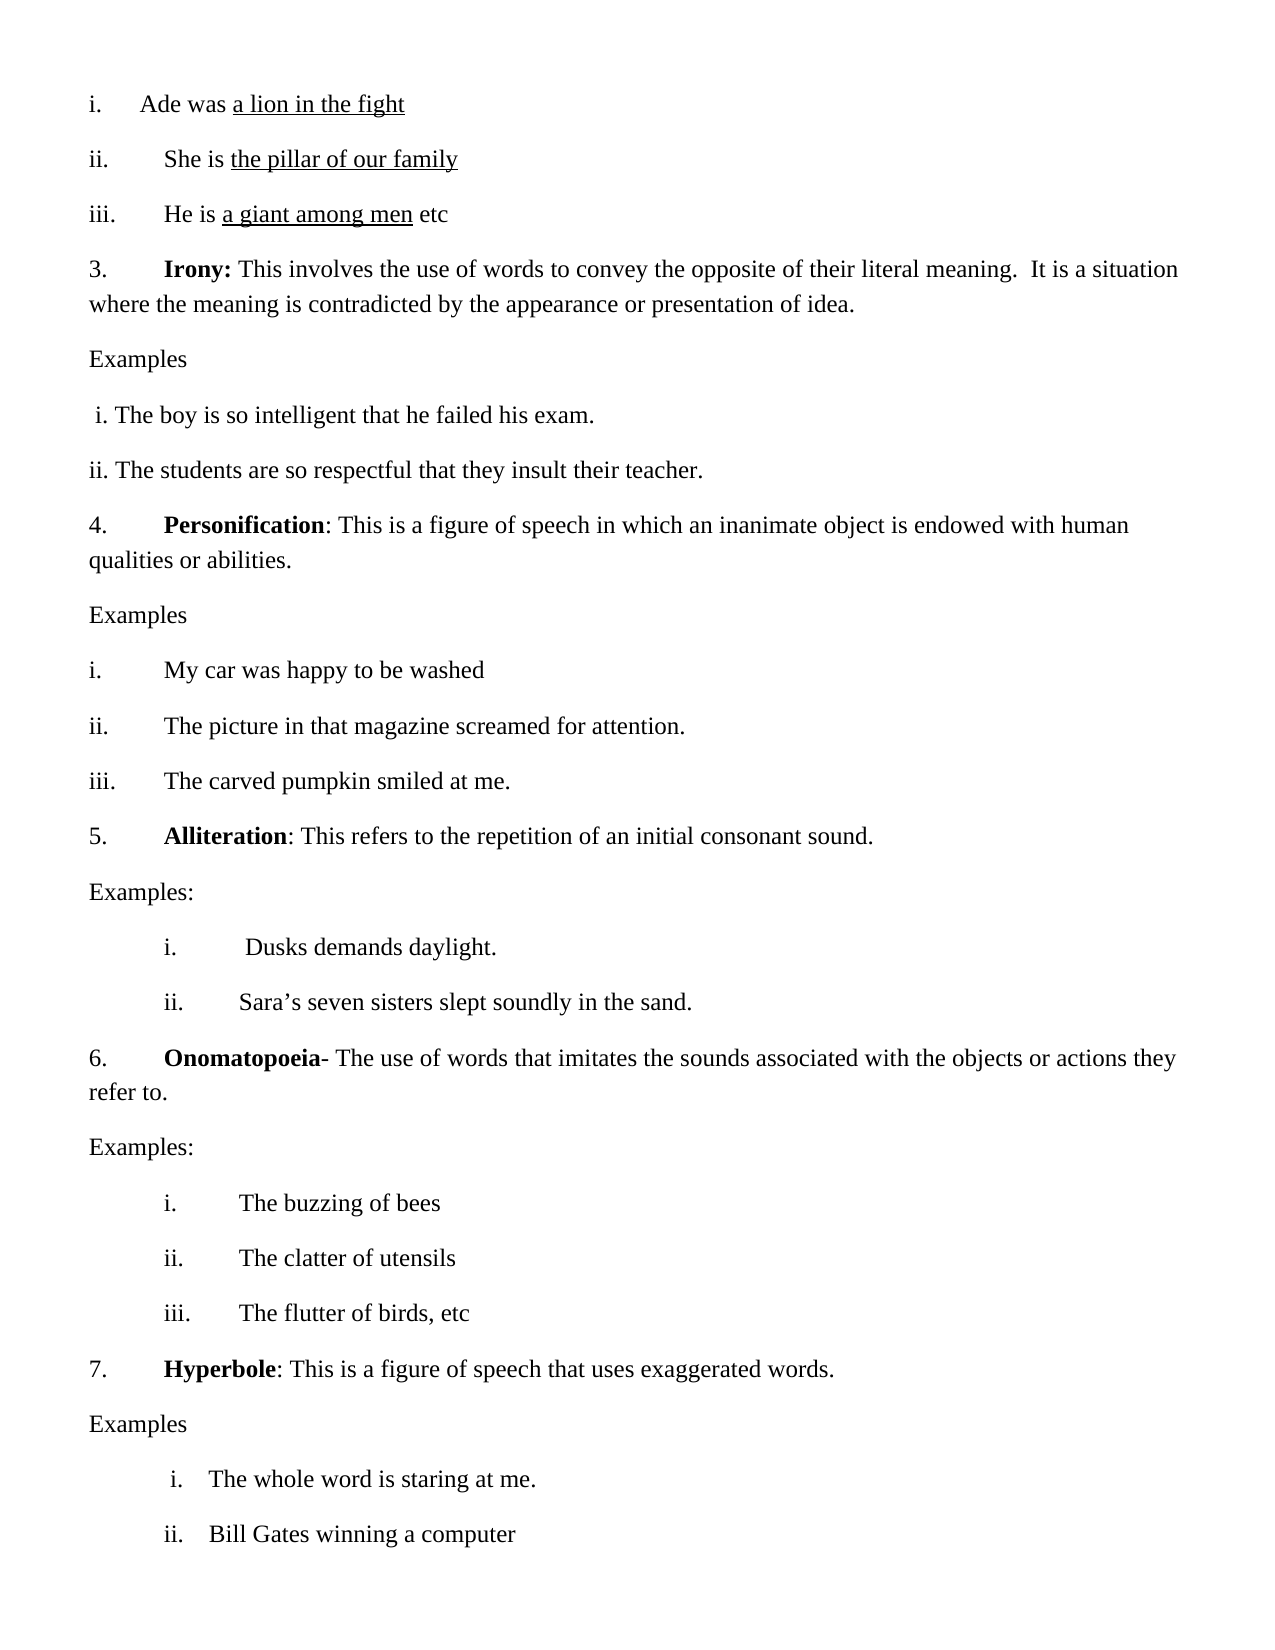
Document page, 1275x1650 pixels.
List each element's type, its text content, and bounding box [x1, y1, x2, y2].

text 7. Hyperbole: This is a figure of speech that uses exaggerated words. [89, 1354, 1186, 1382]
text 4. Personification: This is a figure of speech in which an inanimate object is endowed with human qualities or abilities. [89, 510, 1186, 573]
text Examples: [89, 1132, 1186, 1161]
text i. Dusks demands daylight. [89, 932, 1186, 961]
text i. The boy is so intelligent that he failed his exam. [89, 400, 1186, 428]
text ii. The picture in that magazine screamed for attention. [89, 711, 1186, 739]
text i. The whole word is staring at me. [89, 1464, 1186, 1493]
text ii. She is the pillar of our family [89, 144, 1186, 173]
text ii. Bill Gates winning a computer [89, 1519, 1186, 1548]
text iii. The carved pumpkin smiled at me. [89, 766, 1186, 795]
text iii. The flutter of birds, etc [89, 1298, 1186, 1327]
text i. The buzzing of bees [89, 1188, 1186, 1216]
text i. Ade was a lion in the fight [89, 89, 1186, 117]
text Examples [89, 344, 1186, 373]
text 6. Onomatopoeia- The use of words that imitates the sounds associated with the objects or actions they refer to. [89, 1043, 1186, 1106]
text i. My car was happy to be washed [89, 655, 1186, 684]
text 3. Irony: This involves the use of words to convey the opposite of their literal meaning. It is a situation where the meaning is contradicted by the appearance or presentation of idea. [89, 254, 1186, 318]
text 5. Alliteration: This refers to the repetition of an initial consonant sound. [89, 821, 1186, 850]
text Examples [89, 600, 1186, 629]
text ii. Sara’s seven sisters slept soundly in the sand. [89, 987, 1186, 1016]
text ii. The clatter of utensils [89, 1243, 1186, 1272]
text ii. The students are so respectful that they insult their teacher. [89, 455, 1186, 484]
text Examples [89, 1409, 1186, 1438]
text iii. He is a giant among men etc [89, 199, 1186, 228]
text Examples: [89, 877, 1186, 905]
